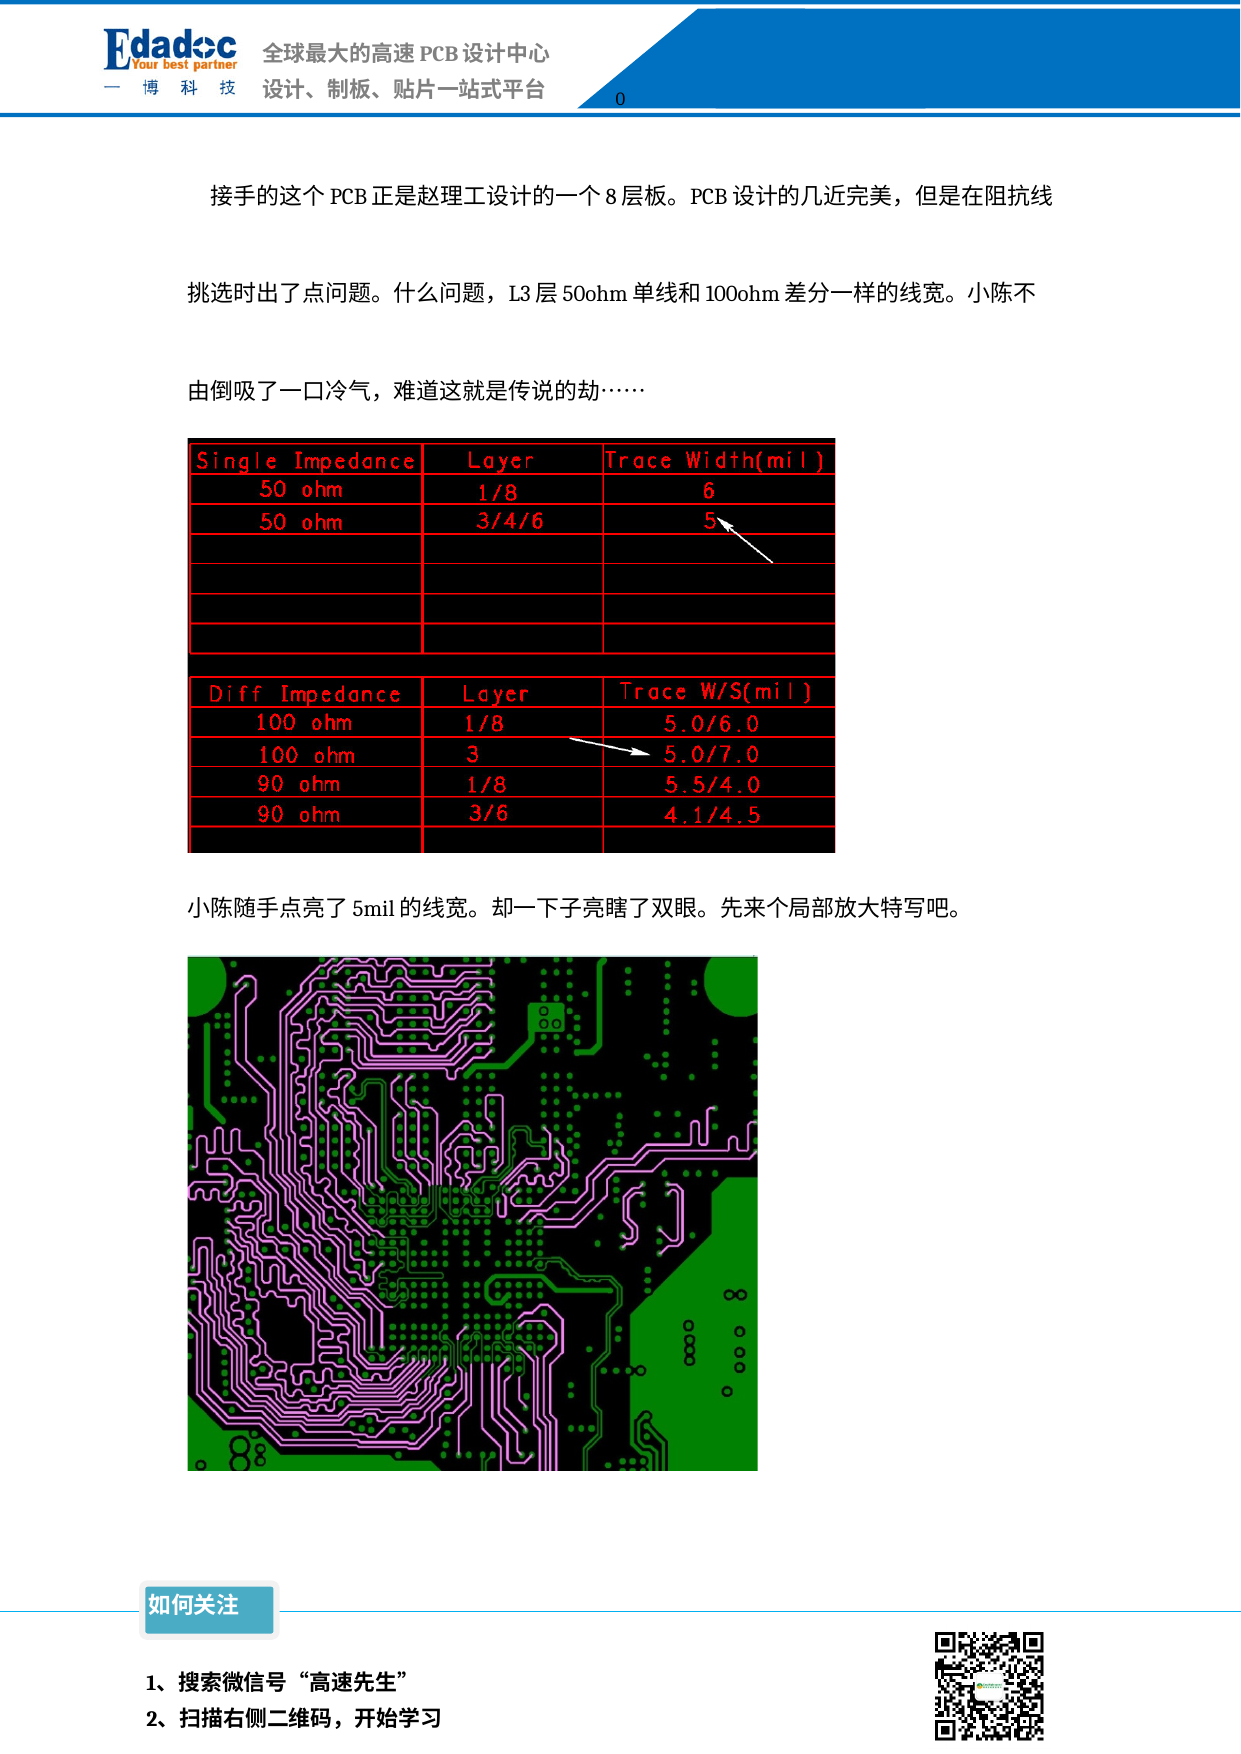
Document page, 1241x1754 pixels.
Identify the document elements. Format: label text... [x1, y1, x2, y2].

picture [92, 21, 246, 104]
picture [187, 438, 836, 853]
picture [926, 1623, 1052, 1749]
text 接手的这个PCB正是赵理工设计的一个8层板。PCB设计的几近完美，但是在阻抗线挑选时出了点问题。什么问题，L3层50ohm单线和100ohm差分一样的线宽。小陈不由倒吸了一口冷气，难道这就是传说的劫…… [187, 162, 1053, 422]
picture [187, 955, 758, 1471]
text 小陈随手点亮了5mil的线宽。却一下子亮瞎了双眼。先来个局部放大特写吧。 [187, 874, 1053, 939]
